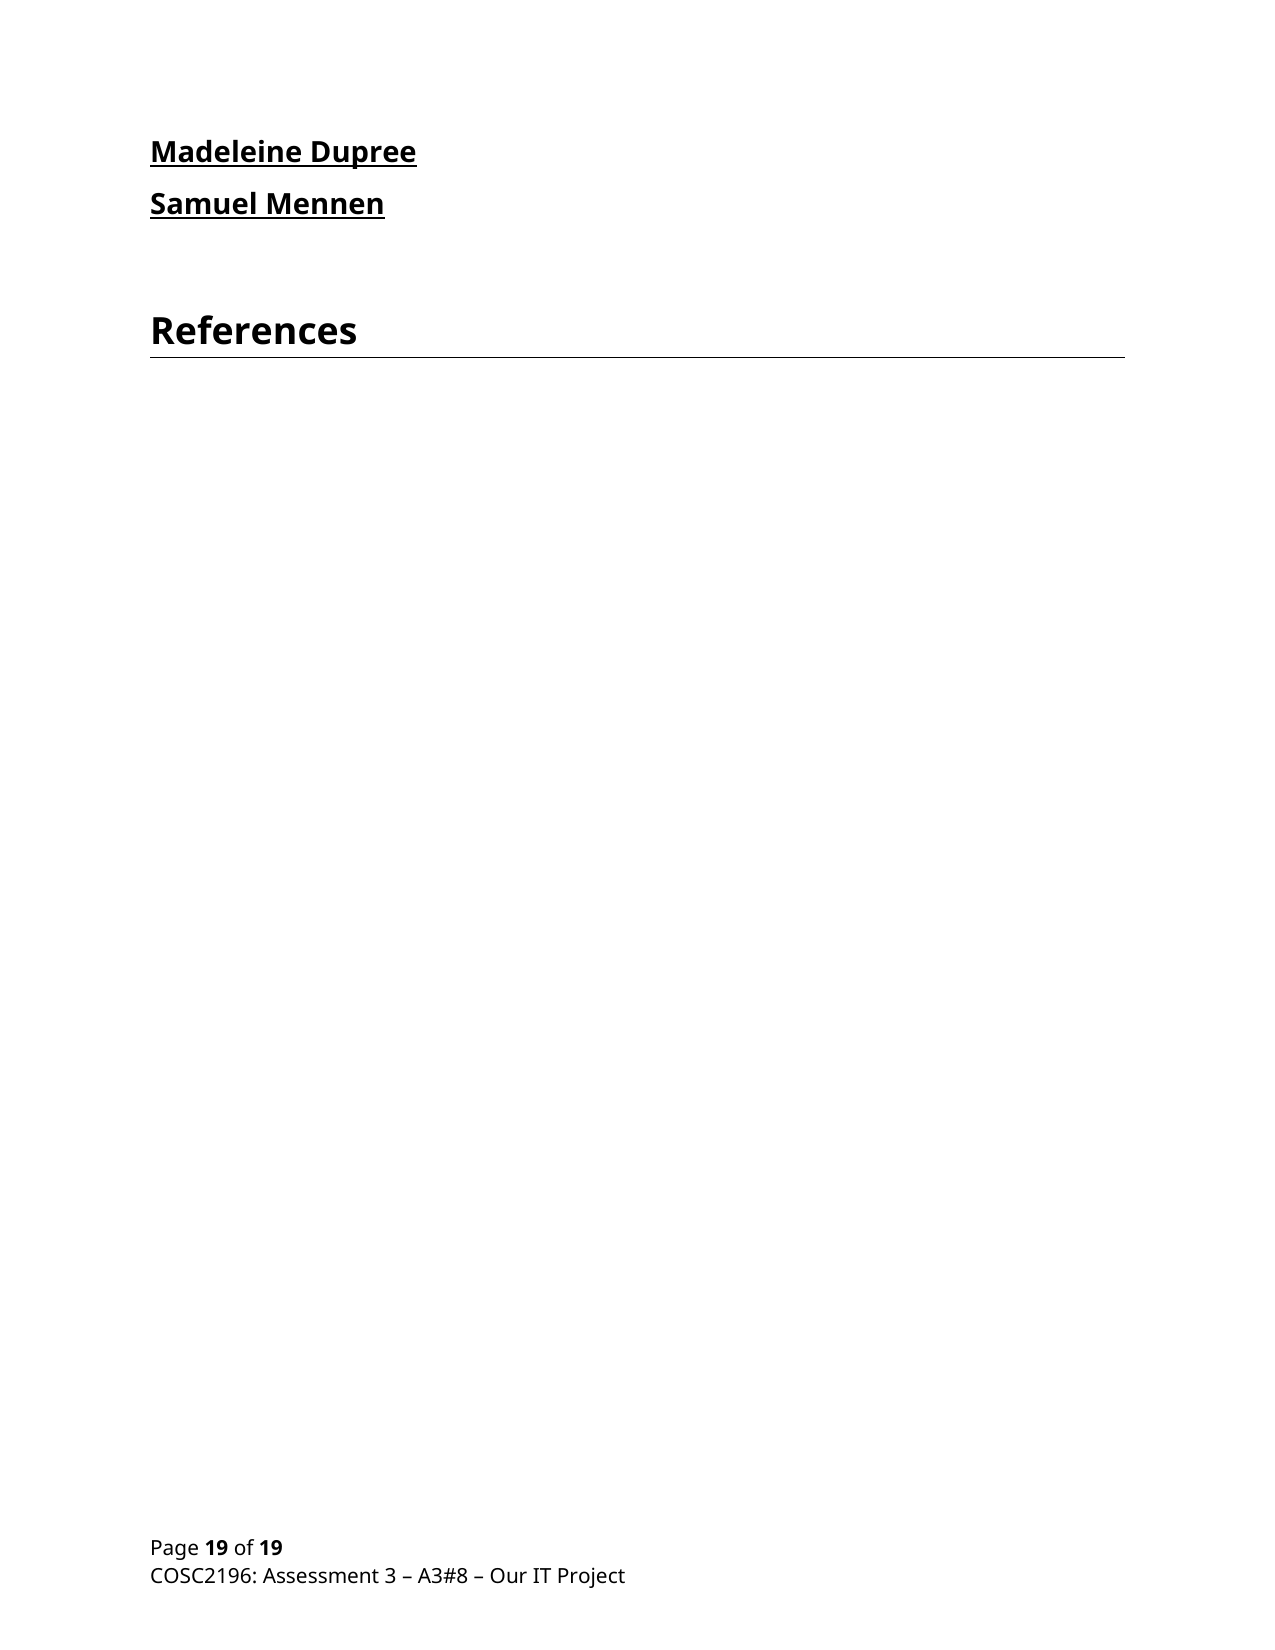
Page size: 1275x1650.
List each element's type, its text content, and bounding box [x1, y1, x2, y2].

subtitle Samuel Mennen [150, 183, 1125, 223]
subtitle References [150, 304, 1125, 357]
subtitle Madeleine Dupree [150, 131, 1125, 171]
